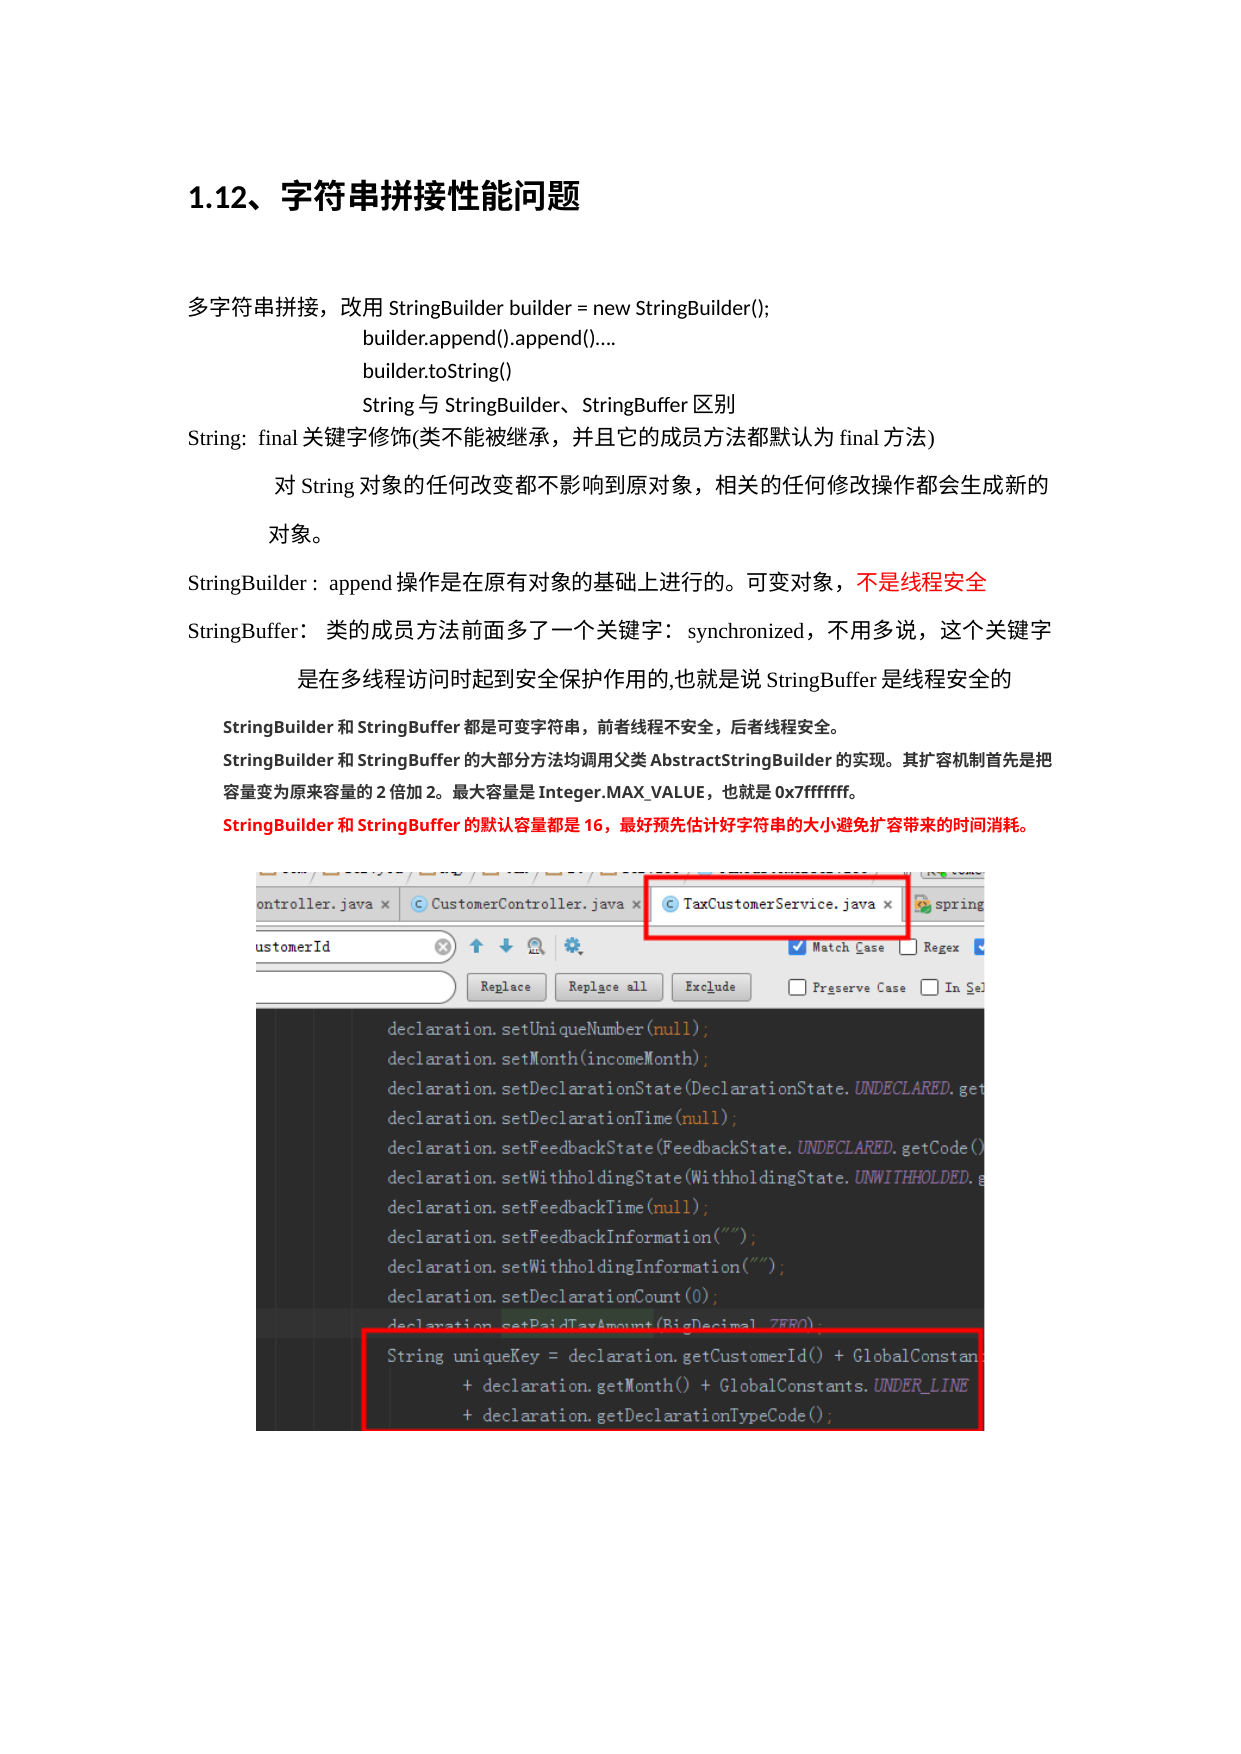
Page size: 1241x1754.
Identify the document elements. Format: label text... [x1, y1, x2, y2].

text StringBuilder和StringBuffer都是可变字符串，前者线程不安全，后者线程安全。 [223, 710, 1053, 742]
text 多字符串拼接，改用StringBuilder builder = new StringBuilder(); [187, 289, 1053, 322]
text builder.append().append()…. [187, 322, 1053, 354]
text StringBuilder和StringBuffer的默认容量都是16，最好预先估计好字符串的大小避免扩容带来的时间消耗。 [223, 807, 1053, 840]
text builder.toString() [187, 354, 1053, 387]
text StringBuilder : append操作是在原有对象的基础上进行的。可变对象，不是线程安全 [187, 564, 1053, 597]
picture [256, 872, 985, 1431]
text StringBuffer： 类的成员方法前面多了一个关键字：synchronized，不用多说，这个关键字是在多线程访问时起到安全保护作用的,也就是说StringBuffer是线程安全的 [187, 613, 1053, 694]
subtitle 1.12、字符串拼接性能问题 [187, 162, 1053, 227]
text 对String对象的任何改变都不影响到原对象，相关的任何修改操作都会生成新的对象。 [269, 467, 1053, 549]
text String: final关键字修饰(类不能被继承，并且它的成员方法都默认为final方法) [187, 419, 1053, 452]
text StringBuilder和StringBuffer的大部分方法均调用父类AbstractStringBuilder的实现。其扩容机制首先是把容量变为原来容量的2倍加2。最大容量是Integer.MAX_VALUE，也就是0x7fffffff。 [223, 742, 1053, 807]
text String与StringBuilder、StringBuffer区别 [187, 387, 1053, 419]
